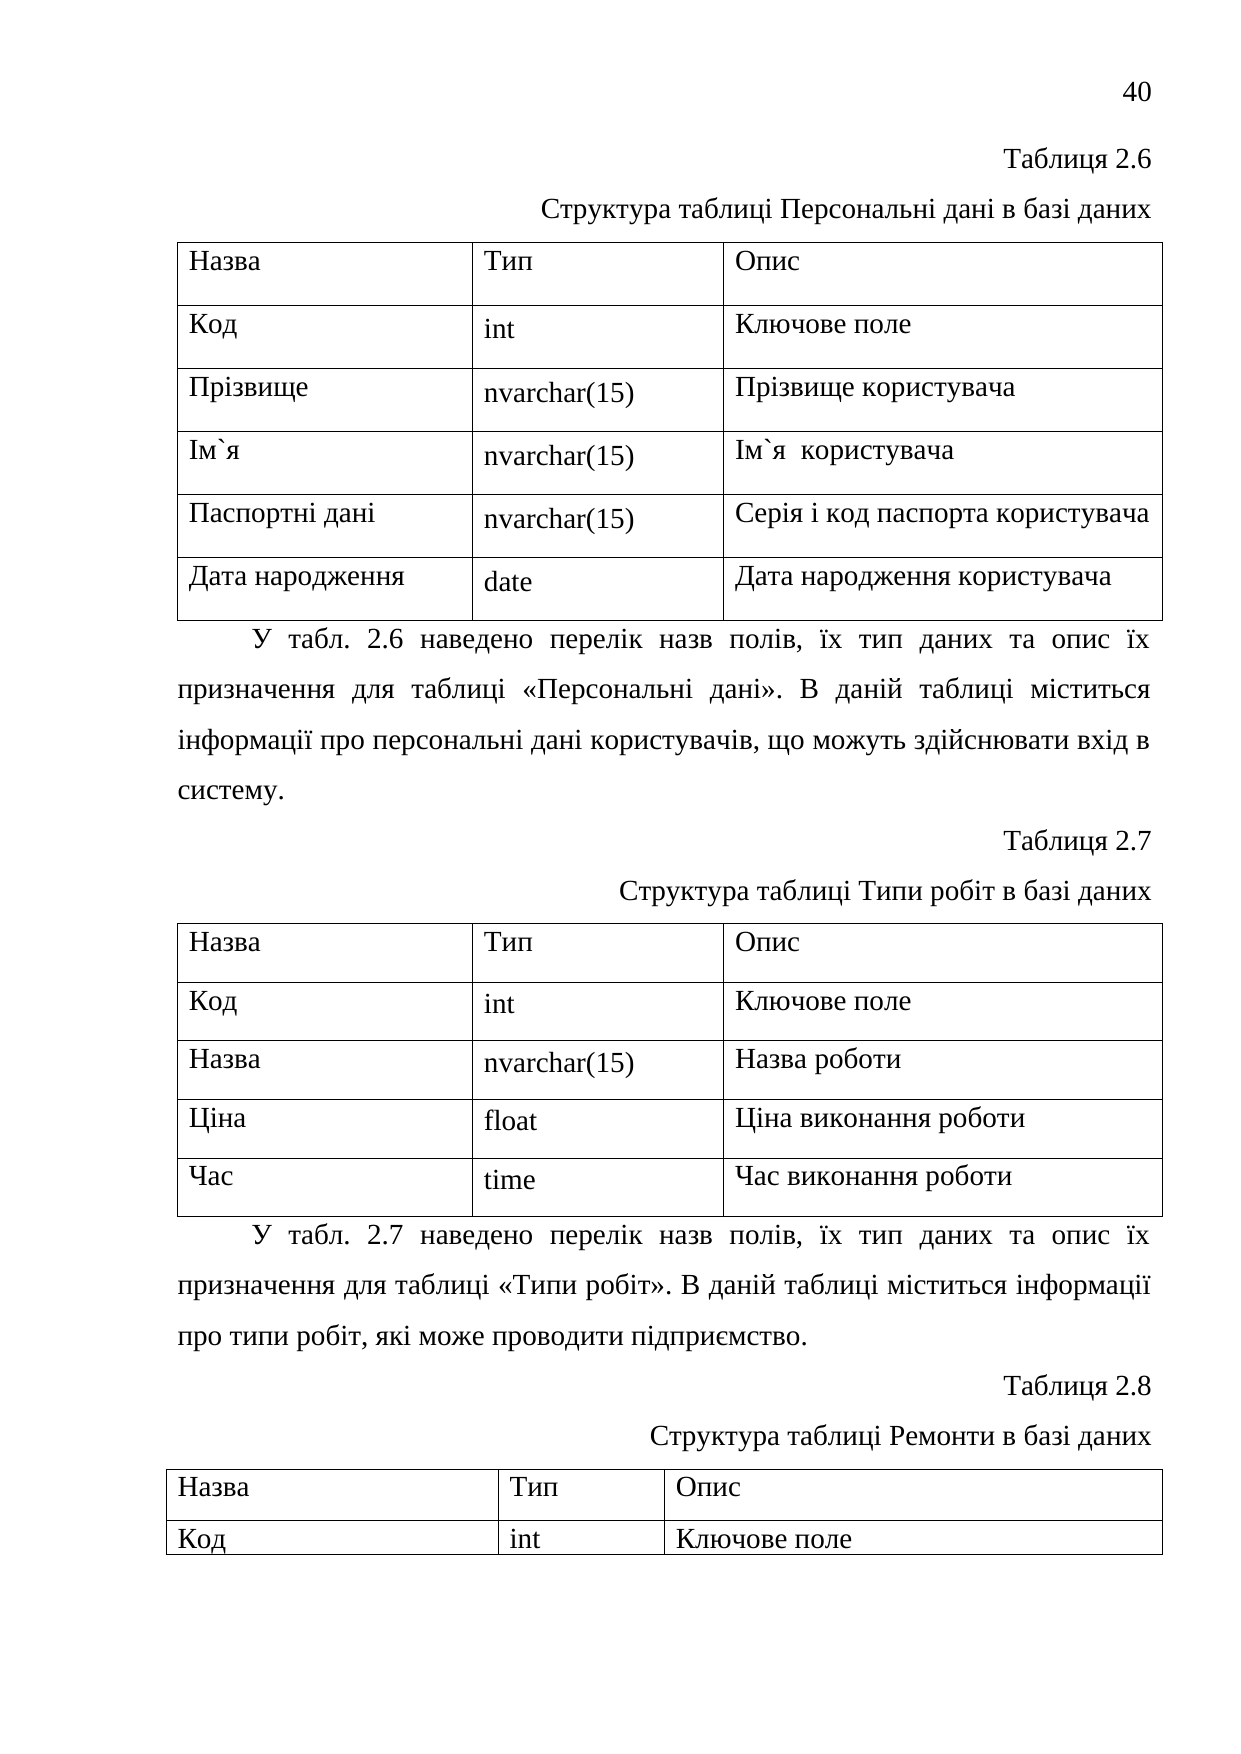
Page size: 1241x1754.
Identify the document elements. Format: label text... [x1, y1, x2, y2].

table_header Назва [178, 243, 472, 305]
text Структура таблиці Персональні дані в базі даних [251, 191, 1152, 225]
table_cell int [473, 306, 723, 368]
table_cell nvarchar(15) [473, 432, 723, 494]
table_header Опис [665, 1470, 1162, 1520]
table_cell Код [178, 306, 472, 368]
text Структура таблиці Ремонти в базі даних [251, 1418, 1152, 1452]
table_header Тип [473, 243, 723, 305]
table_cell Ключове поле [665, 1521, 1162, 1554]
table_header Тип [473, 924, 723, 982]
table_cell int [499, 1521, 664, 1554]
text Структура таблиці Типи робіт в базі даних [251, 873, 1152, 906]
table_cell Ціна виконання роботи [724, 1100, 1162, 1157]
table_cell Назва роботи [724, 1041, 1162, 1099]
table_cell Ім`я [178, 432, 472, 494]
text Таблиця 2.6 [251, 141, 1152, 174]
table_cell nvarchar(15) [473, 495, 723, 557]
table_cell float [473, 1100, 723, 1157]
text У табл. 2.7 наведено перелік назв полів, їх тип даних та опис їх призначення для таблиці «Типи робіт». В даній таблиці міститься інформації про типи робіт, які може проводити підприємство. [177, 1217, 1152, 1351]
table_cell Дата народження користувача [724, 558, 1162, 620]
table_cell Код [167, 1521, 498, 1554]
table_header Назва [167, 1470, 498, 1520]
table_cell Назва [178, 1041, 472, 1099]
table_cell Ім`я користувача [724, 432, 1162, 494]
table_cell date [473, 558, 723, 620]
table_cell Серія і код паспорта користувача [724, 495, 1162, 557]
table_cell Час виконання роботи [724, 1159, 1162, 1216]
table_cell Дата народження [178, 558, 472, 620]
table_header Опис [724, 243, 1162, 305]
text Таблиця 2.7 [251, 823, 1152, 856]
table_cell int [473, 983, 723, 1040]
table_cell Код [178, 983, 472, 1040]
table_cell Ціна [178, 1100, 472, 1157]
table_header Опис [724, 924, 1162, 982]
table_cell Ключове поле [724, 983, 1162, 1040]
table_cell nvarchar(15) [473, 1041, 723, 1099]
table_cell Прізвище користувача [724, 369, 1162, 431]
table_cell Час [178, 1159, 472, 1216]
table_header Тип [499, 1470, 664, 1520]
table_cell nvarchar(15) [473, 369, 723, 431]
table_cell Паспортні дані [178, 495, 472, 557]
table_cell Прізвище [178, 369, 472, 431]
table_cell Ключове поле [724, 306, 1162, 368]
text Таблиця 2.8 [251, 1368, 1152, 1401]
text У табл. 2.6 наведено перелік назв полів, їх тип даних та опис їх призначення для таблиці «Персональні дані». В даній таблиці міститься інформації про персональні дані користувачів, що можуть здійснювати вхід в систему. [177, 621, 1152, 806]
table_cell time [473, 1159, 723, 1216]
table_header Назва [178, 924, 472, 982]
